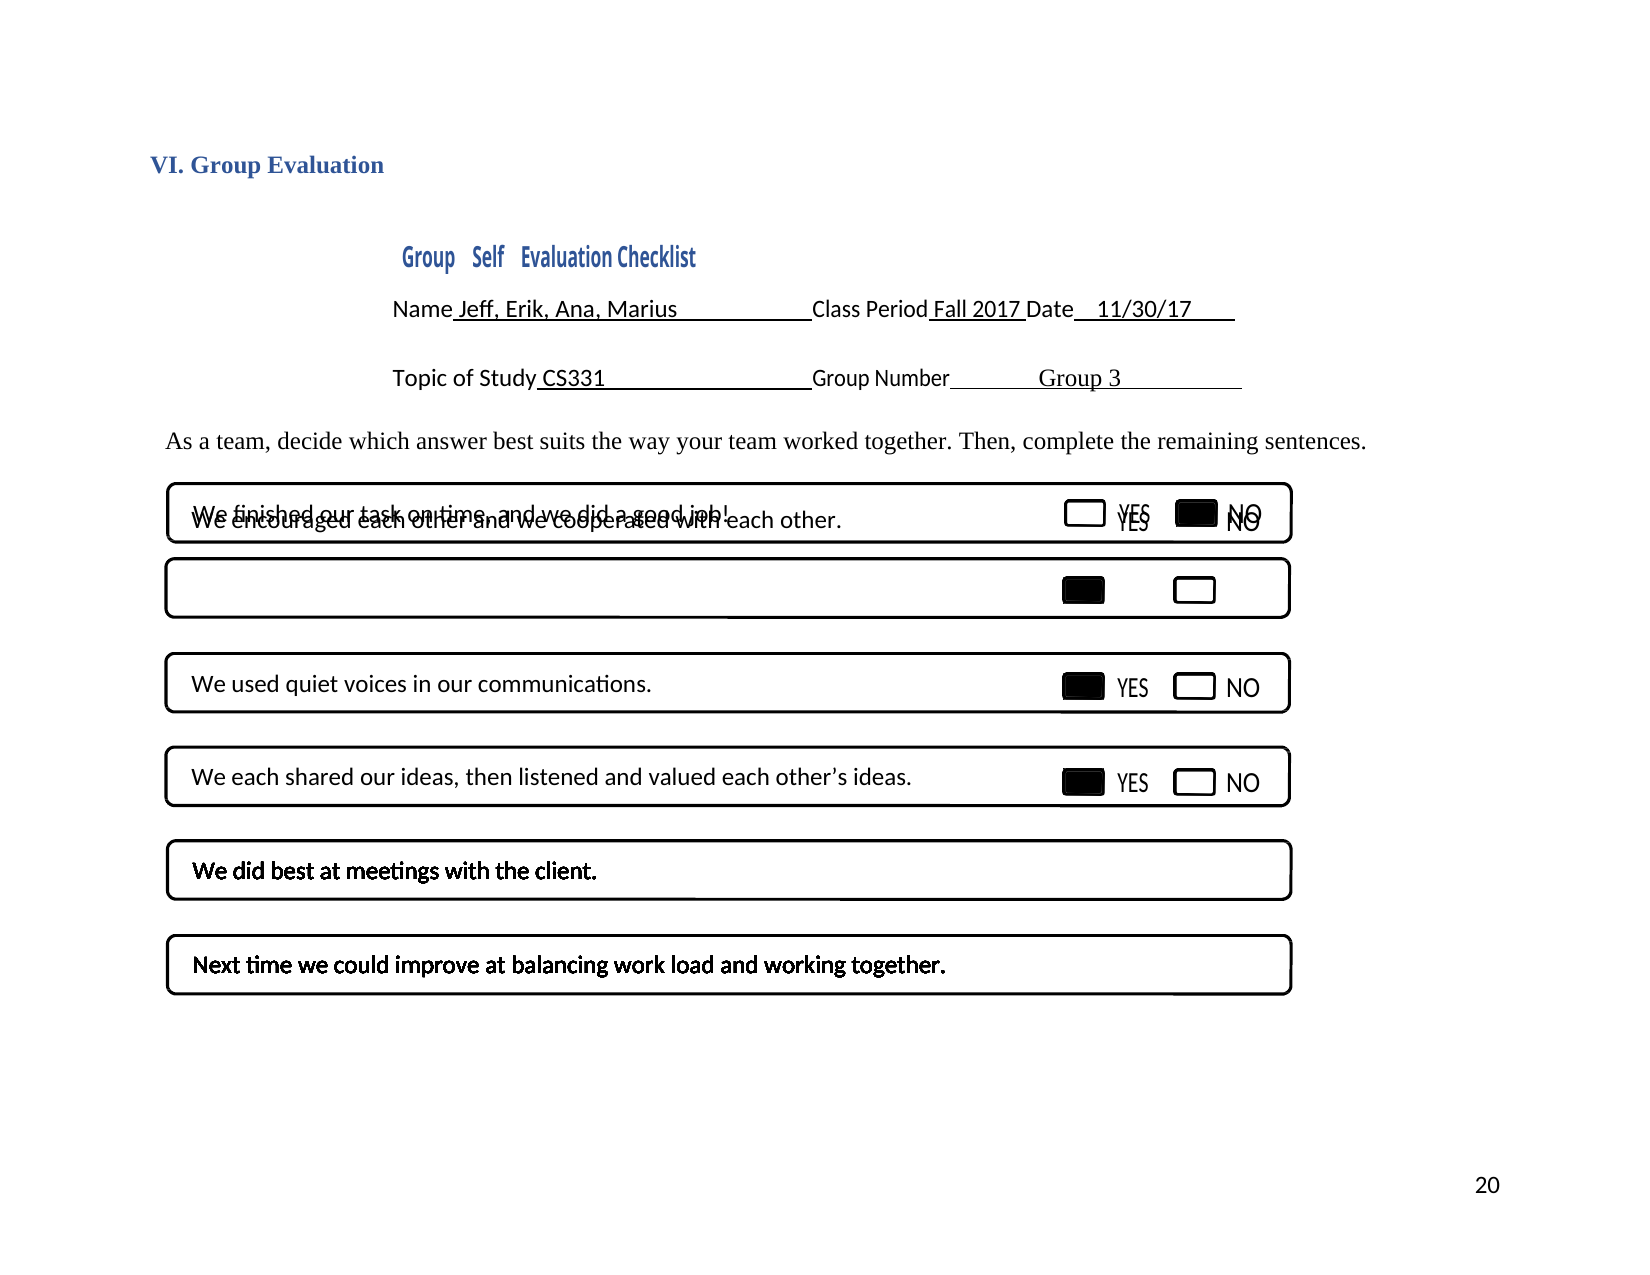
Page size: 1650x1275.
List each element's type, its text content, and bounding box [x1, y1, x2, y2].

picture [1173, 672, 1216, 700]
text Name Jeff, Erik, Ana, Marius Class Period Fall 2017 Date 11/30/17 [163, 293, 1464, 323]
picture [1062, 768, 1105, 796]
subtitle Group Self Evaluation Checklist [402, 236, 1500, 276]
picture [1173, 576, 1216, 604]
picture [1064, 499, 1106, 527]
picture [1062, 576, 1105, 604]
text VI. Group Evaluation [150, 150, 1500, 179]
text Topic of Study CS331 Group Number Group 3 [163, 362, 1464, 392]
text As a team, decide which answer best suits the way your team worked together. Then, complete the remaining sentences. [165, 426, 1500, 455]
picture [1062, 672, 1105, 700]
picture [1175, 499, 1218, 527]
picture [1173, 768, 1216, 796]
